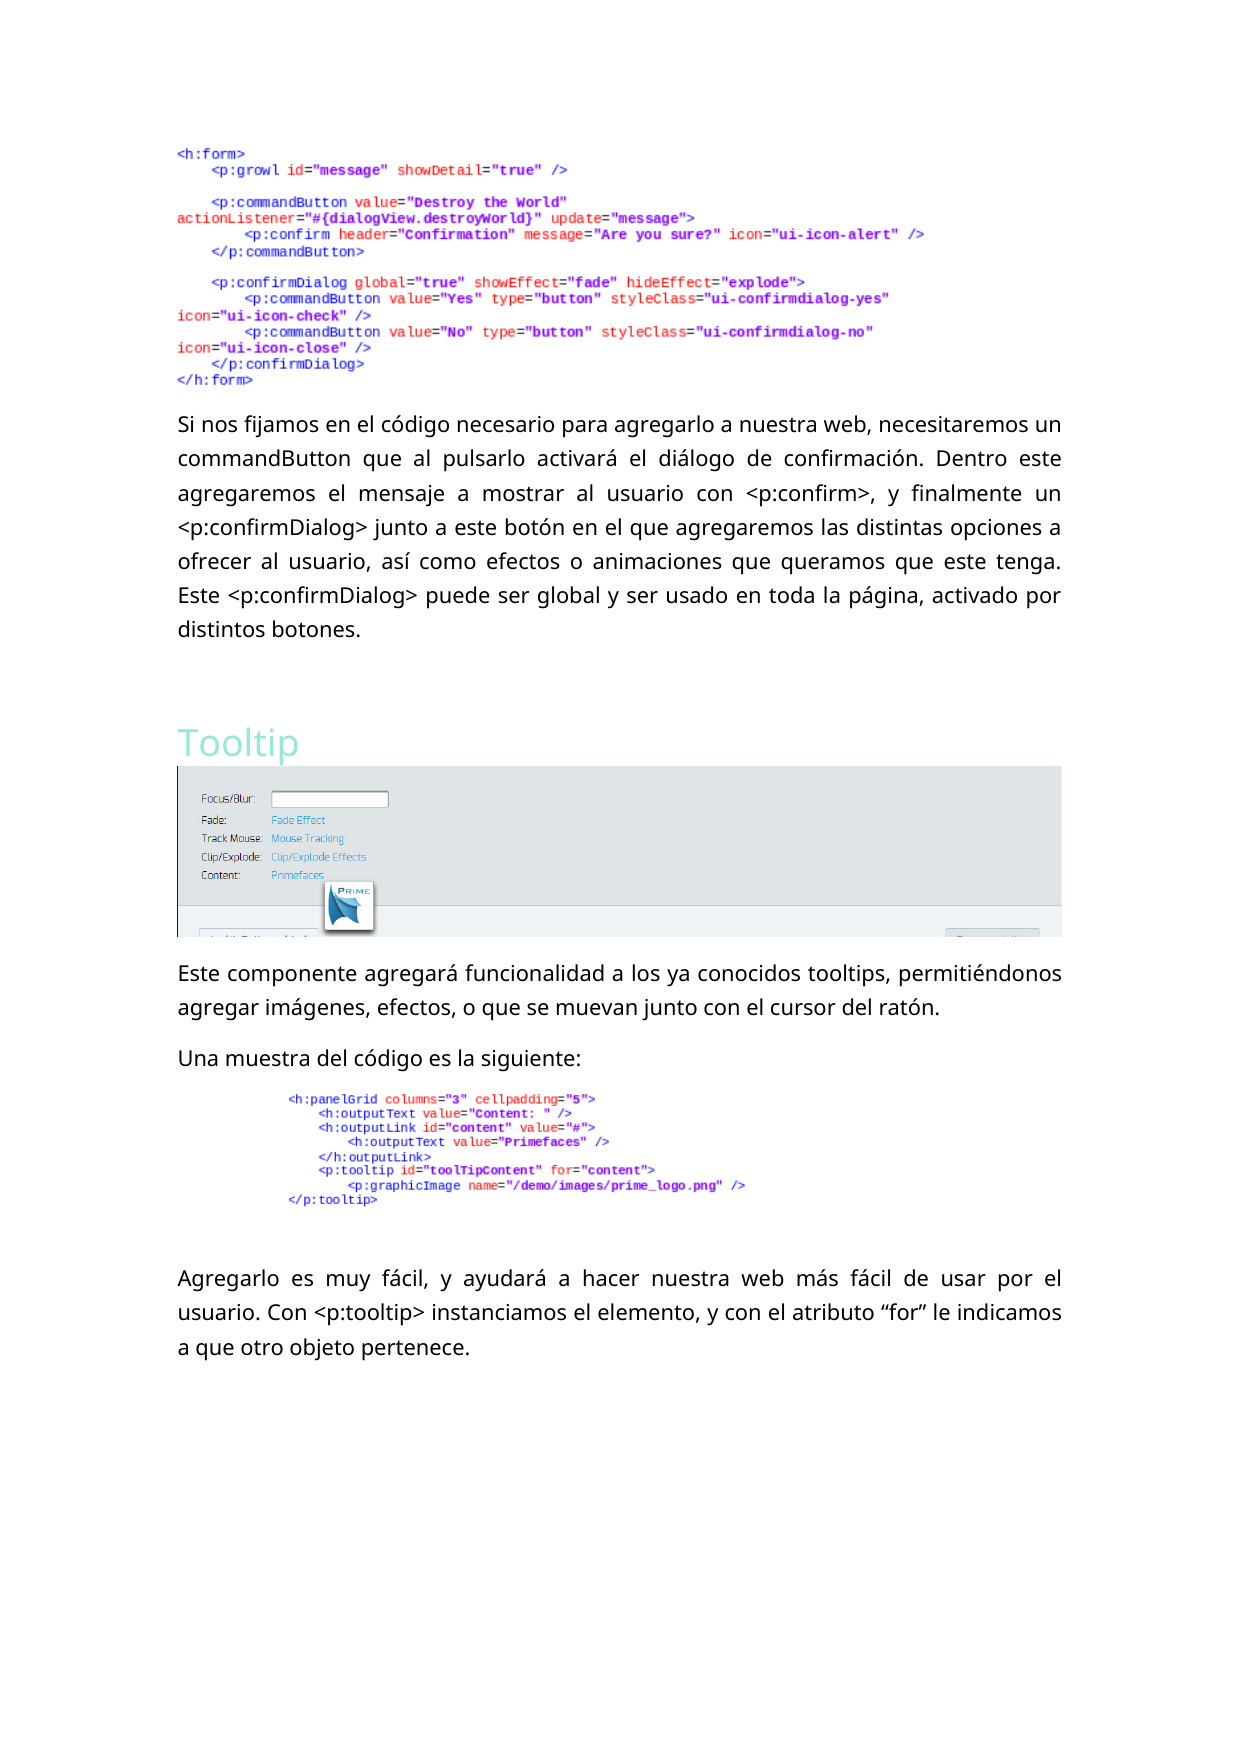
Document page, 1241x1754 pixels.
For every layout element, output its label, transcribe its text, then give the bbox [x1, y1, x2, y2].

text Si nos fijamos en el código necesario para agregarlo a nuestra web, necesitaremos un commandButton que al pulsarlo activará el diálogo de confirmación. Dentro este agregaremos el mensaje a mostrar al usuario con <p:confirm>, y finalmente un <p:confirmDialog> junto a este botón en el que agregaremos las distintas opciones a ofrecer al usuario, así como efectos o animaciones que queramos que este tenga. Este <p:confirmDialog> puede ser global y ser usado en toda la página, activado por distintos botones. [177, 409, 1063, 644]
subtitle Tooltip [177, 716, 1063, 767]
text Una muestra del código es la siguiente: [177, 1043, 1063, 1073]
text Agregarlo es muy fácil, y ayudará a hacer nuestra web más fácil de usar por el usuario. Con <p:tooltip> instanciamos el elemento, y con el atributo “for” le indicamos a que otro objeto pertenece. [177, 1263, 1063, 1361]
text Este componente agregará funcionalidad a los ya conocidos tooltips, permitiéndonos agregar imágenes, efectos, o que se muevan junto con el cursor del ratón. [177, 958, 1063, 1022]
picture [177, 766, 1062, 937]
